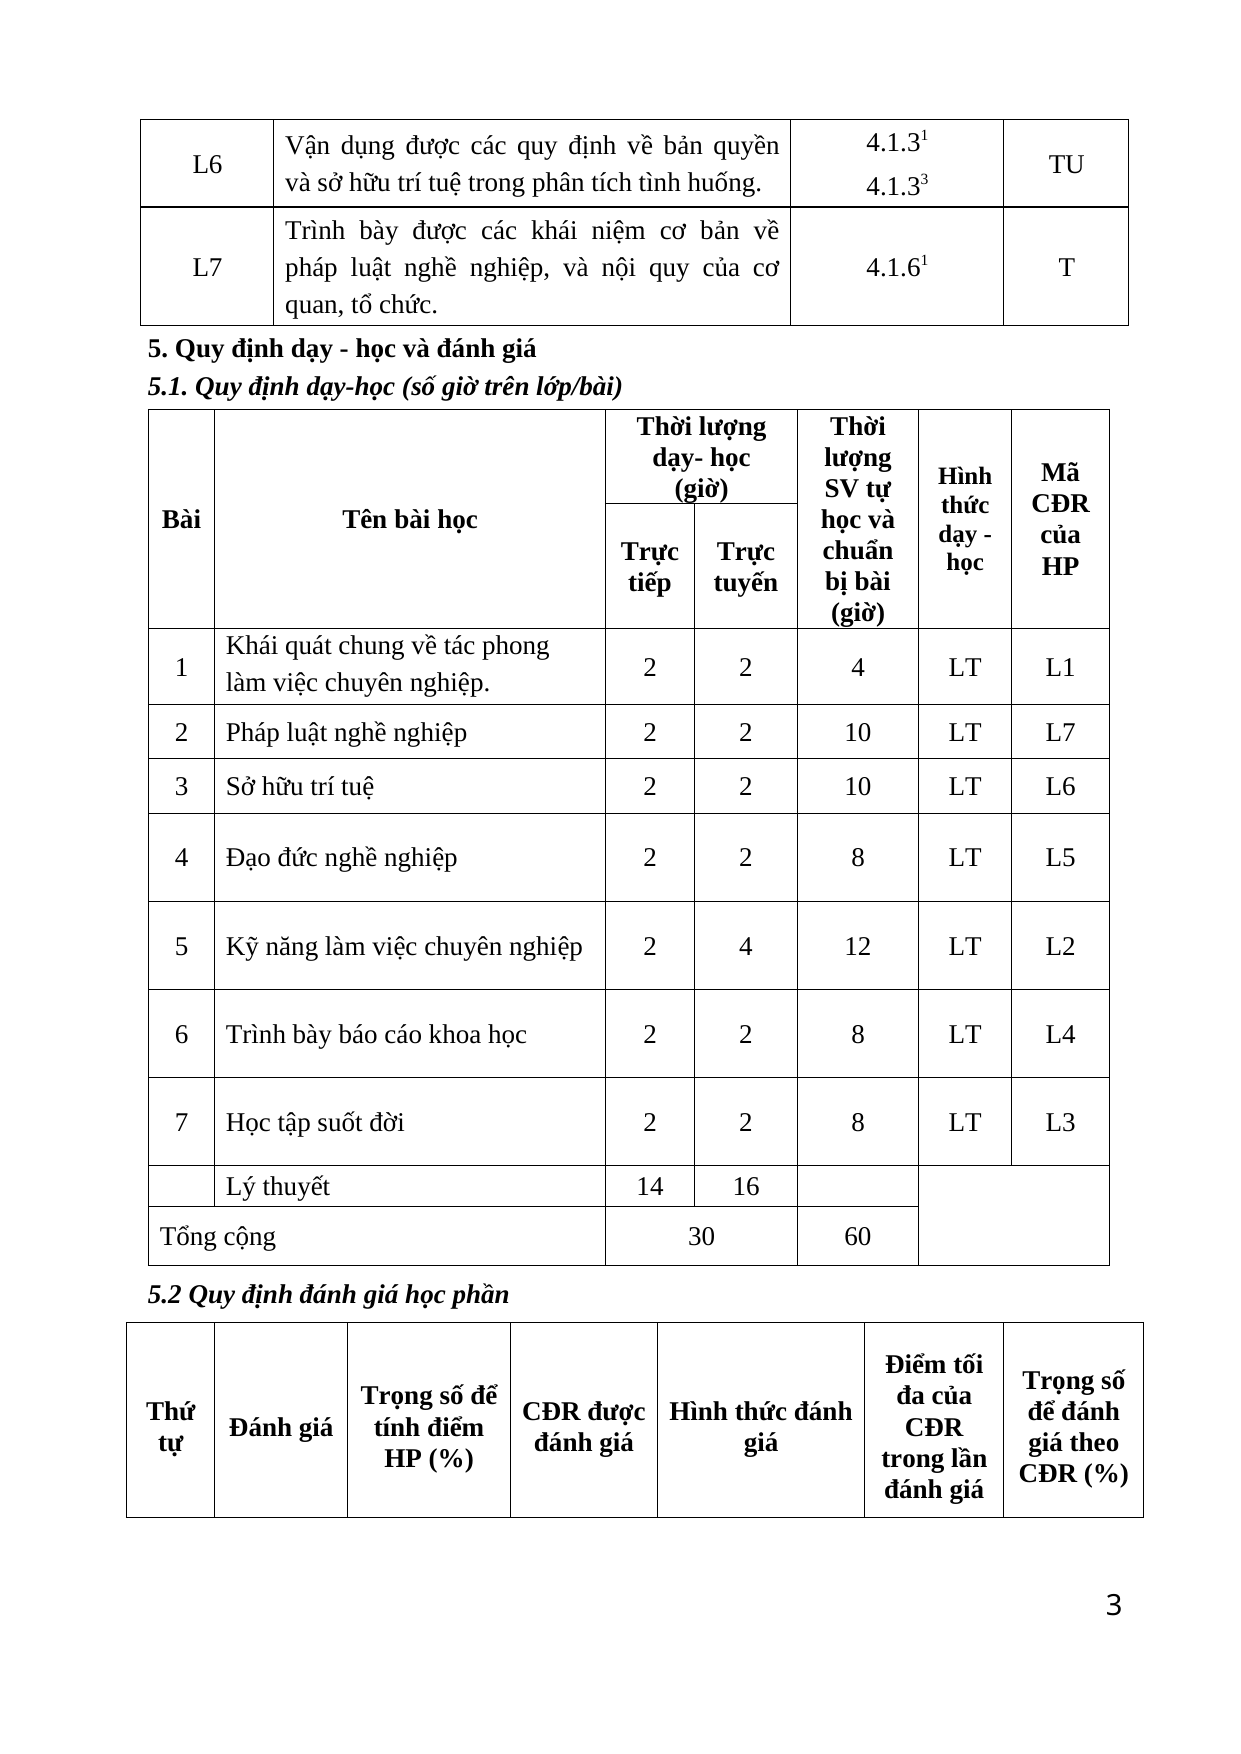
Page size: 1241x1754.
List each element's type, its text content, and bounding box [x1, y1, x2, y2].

table_cell [919, 1166, 1109, 1264]
table_cell Khái quát chung về tác phong làm việc chuyên nghiệp. [215, 629, 605, 704]
table_cell 2 [695, 814, 797, 901]
table_cell LT [919, 1078, 1011, 1165]
table_header Tên bài học [215, 410, 605, 628]
table_cell 60 [798, 1207, 918, 1264]
table_cell 6 [149, 990, 214, 1077]
table_header Bài [149, 410, 214, 628]
table_cell 2 [695, 990, 797, 1077]
table_header Trọng số để đánh giá theo CĐR (%) [1004, 1323, 1143, 1517]
table_cell Vận dụng được các quy định về bản quyền và sở hữu trí tuệ trong phân tích tình huống. [274, 120, 790, 206]
table_cell 2 [606, 902, 694, 989]
table_cell 4.1.61 [791, 208, 1003, 325]
text 5.2 Quy định đánh giá học phần [148, 1278, 1122, 1309]
table_cell Lý thuyết [215, 1166, 605, 1206]
table_cell 10 [798, 759, 918, 812]
table_header Hình thức đánh giá [658, 1323, 864, 1517]
table_cell L7 [1012, 705, 1109, 758]
table_cell Sở hữu trí tuệ [215, 759, 605, 812]
table_cell 12 [798, 902, 918, 989]
table_header Điểm tối đa của CĐR trong lần đánh giá [865, 1323, 1003, 1517]
table_cell Trình bày báo cáo khoa học [215, 990, 605, 1077]
table_cell T [1004, 208, 1128, 325]
table_cell 14 [606, 1166, 694, 1206]
table_cell 5 [149, 902, 214, 989]
table_cell TU [1004, 120, 1128, 206]
table_cell 7 [149, 1078, 214, 1165]
table_cell L6 [1012, 759, 1109, 812]
table_cell 4 [695, 902, 797, 989]
table_cell 2 [606, 990, 694, 1077]
text 5. Quy định dạy - học và đánh giá [148, 332, 1122, 364]
table_cell 1 [149, 629, 214, 704]
table_cell 2 [606, 759, 694, 812]
table_cell 2 [695, 705, 797, 758]
table_cell 16 [695, 1166, 797, 1206]
table_cell 10 [798, 705, 918, 758]
table_cell [149, 1166, 214, 1206]
table_cell 2 [606, 705, 694, 758]
table_cell L1 [1012, 629, 1109, 704]
table_header Thứ tự [127, 1323, 214, 1517]
table_cell LT [919, 902, 1011, 989]
table_cell 2 [606, 629, 694, 704]
table_cell 8 [798, 1078, 918, 1165]
table_header Trọng số để tính điểm HP (%) [348, 1323, 510, 1517]
table_cell L3 [1012, 1078, 1109, 1165]
table_cell L2 [1012, 902, 1109, 989]
table_cell 30 [606, 1207, 797, 1264]
table_cell 2 [149, 705, 214, 758]
table_cell Đạo đức nghề nghiệp [215, 814, 605, 901]
table_cell Học tập suốt đời [215, 1078, 605, 1165]
table_header Thời lượng SV tự học và chuẩn bị bài (giờ) [798, 410, 918, 628]
table_header Đánh giá [215, 1323, 347, 1517]
text 5.1. Quy định dạy-học (số giờ trên lớp/bài) [148, 370, 1122, 401]
table_cell 2 [695, 759, 797, 812]
table_header Hình thức dạy - học [919, 410, 1011, 628]
table_cell LT [919, 629, 1011, 704]
table_cell 4.1.31 4.1.33 [791, 120, 1003, 206]
table_cell 8 [798, 814, 918, 901]
table_cell Trình bày được các khái niệm cơ bản về pháp luật nghề nghiệp, và nội quy của cơ quan, tổ chức. [274, 208, 790, 325]
table_cell 4 [149, 814, 214, 901]
table_cell L4 [1012, 990, 1109, 1077]
table_cell 8 [798, 990, 918, 1077]
table_cell L7 [141, 208, 273, 325]
table_cell LT [919, 990, 1011, 1077]
table_cell LT [919, 814, 1011, 901]
table_header CĐR được đánh giá [511, 1323, 657, 1517]
table_cell LT [919, 705, 1011, 758]
table_cell 4 [798, 629, 918, 704]
table_cell LT [919, 759, 1011, 812]
table_cell Pháp luật nghề nghiệp [215, 705, 605, 758]
table_header Thời lượng dạy- học (giờ) [606, 410, 797, 503]
table_cell Trực tiếp [606, 504, 694, 628]
table_cell Tổng cộng [149, 1207, 605, 1264]
table_cell 2 [606, 814, 694, 901]
table_cell [798, 1166, 918, 1206]
table_cell Kỹ năng làm việc chuyên nghiệp [215, 902, 605, 989]
table_cell 3 [149, 759, 214, 812]
table_cell L5 [1012, 814, 1109, 901]
table_cell 2 [695, 629, 797, 704]
table_header Mã CĐR của HP [1012, 410, 1109, 628]
table_cell 2 [606, 1078, 694, 1165]
table_cell 2 [695, 1078, 797, 1165]
table_cell L6 [141, 120, 273, 206]
table_cell Trực tuyến [695, 504, 797, 628]
